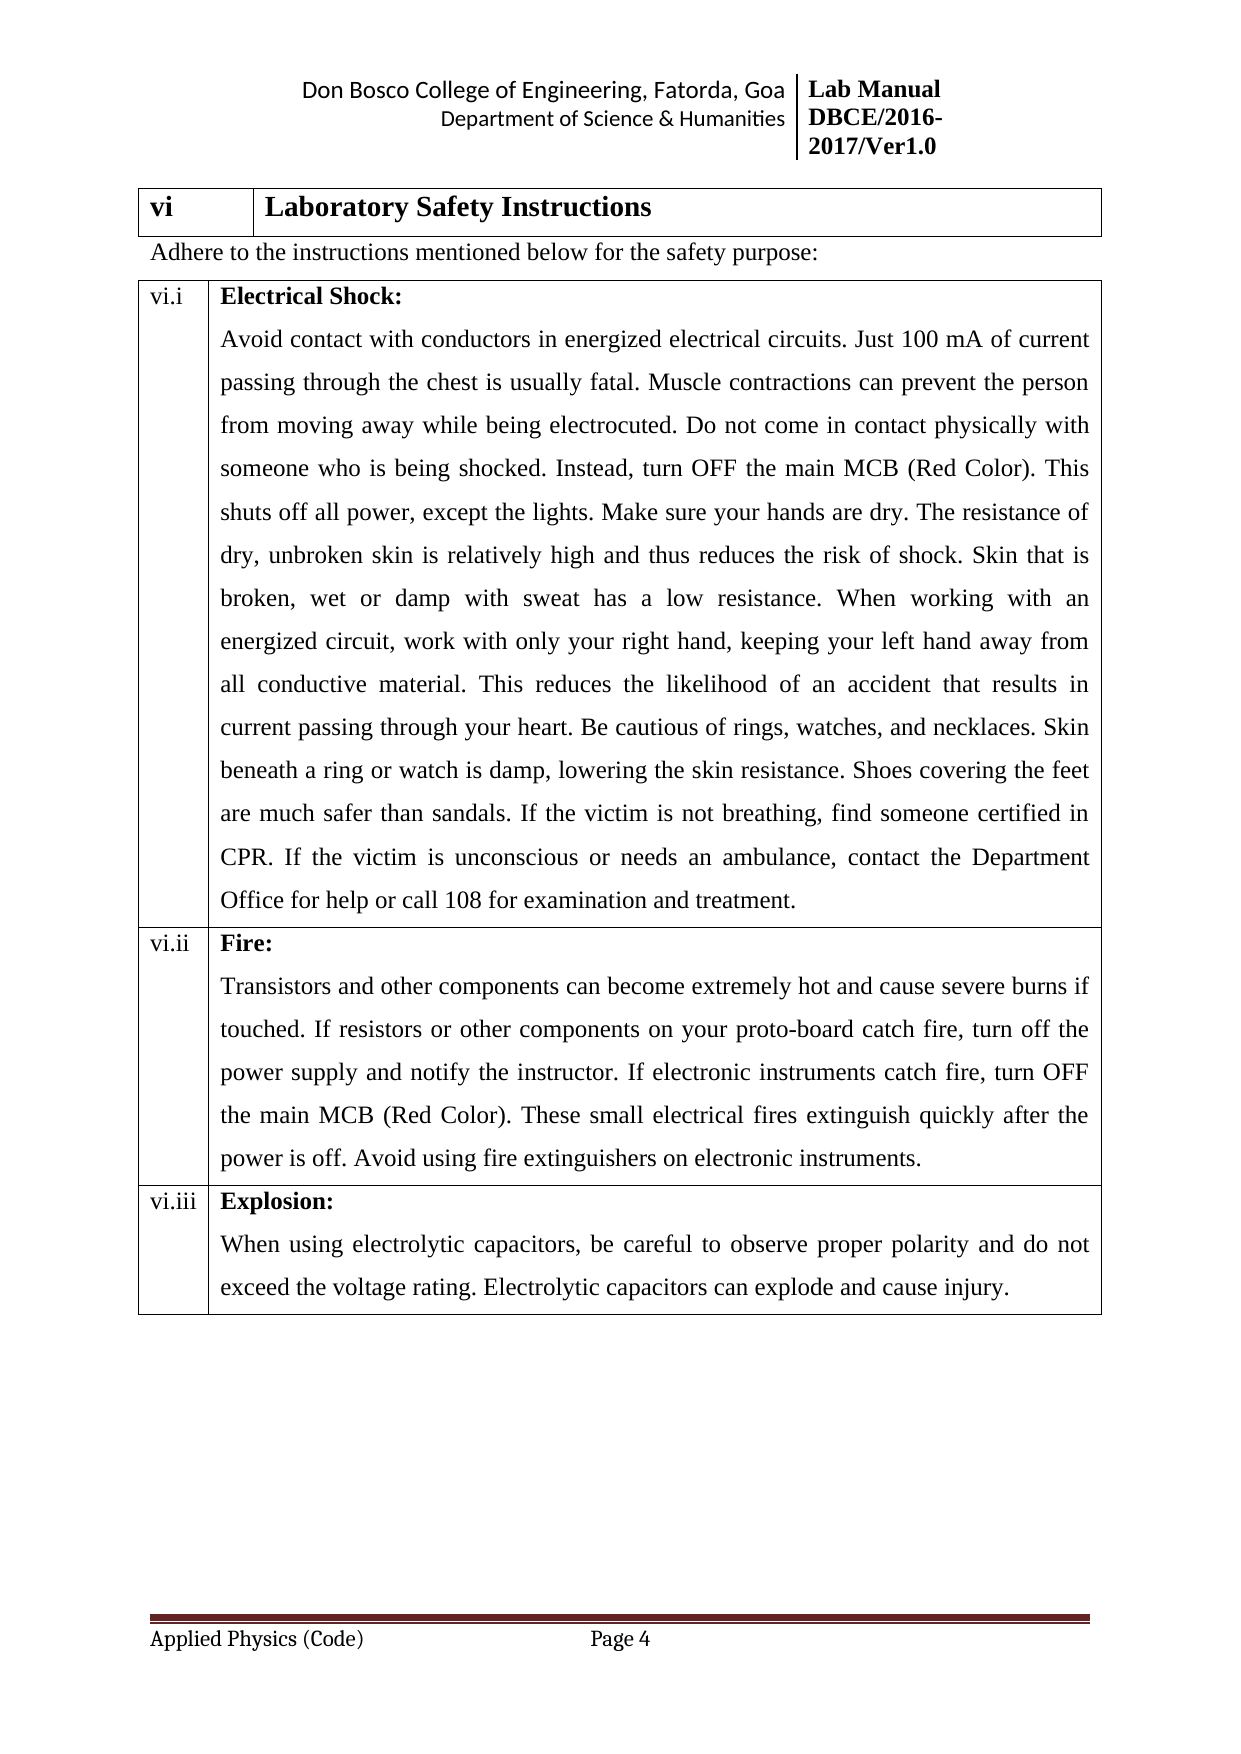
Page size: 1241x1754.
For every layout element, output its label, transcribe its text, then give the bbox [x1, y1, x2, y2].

text Adhere to the instructions mentioned below for the safety purpose: [150, 237, 1090, 266]
table_header Laboratory Safety Instructions [254, 189, 1101, 236]
table_cell Fire: Transistors and other components can become extremely hot and cause severe burns if touched. If resistors or other components on your proto-board catch fire, turn off the power supply and notify the instructor. If electronic instruments catch fire, turn OFF the main MCB (Red Color). These small electrical fires extinguish quickly after the power is off. Avoid using fire extinguishers on electronic instruments. [209, 928, 1101, 1185]
table_cell [139, 1186, 208, 1314]
table_header [139, 281, 208, 927]
table_cell [139, 928, 208, 1185]
table_header Electrical Shock: Avoid contact with conductors in energized electrical circuits. Just 100 mA of current passing through the chest is usually fatal. Muscle contractions can prevent the person from moving away while being electrocuted. Do not come in contact physically with someone who is being shocked. Instead, turn OFF the main MCB (Red Color). This shuts off all power, except the lights. Make sure your hands are dry. The resistance of dry, unbroken skin is relatively high and thus reduces the risk of shock. Skin that is broken, wet or damp with sweat has a low resistance. When working with an energized circuit, work with only your right hand, keeping your left hand away from all conductive material. This reduces the likelihood of an accident that results in current passing through your heart. Be cautious of rings, watches, and necklaces. Skin beneath a ring or watch is damp, lowering the skin resistance. Shoes covering the feet are much safer than sandals. If the victim is not breathing, find someone certified in CPR. If the victim is unconscious or needs an ambulance, contact the Department Office for help or call 108 for examination and treatment. [209, 281, 1101, 927]
table_header vi [139, 189, 253, 236]
table_cell Explosion: When using electrolytic capacitors, be careful to observe proper polarity and do not exceed the voltage rating. Electrolytic capacitors can explode and cause injury. [209, 1186, 1101, 1314]
